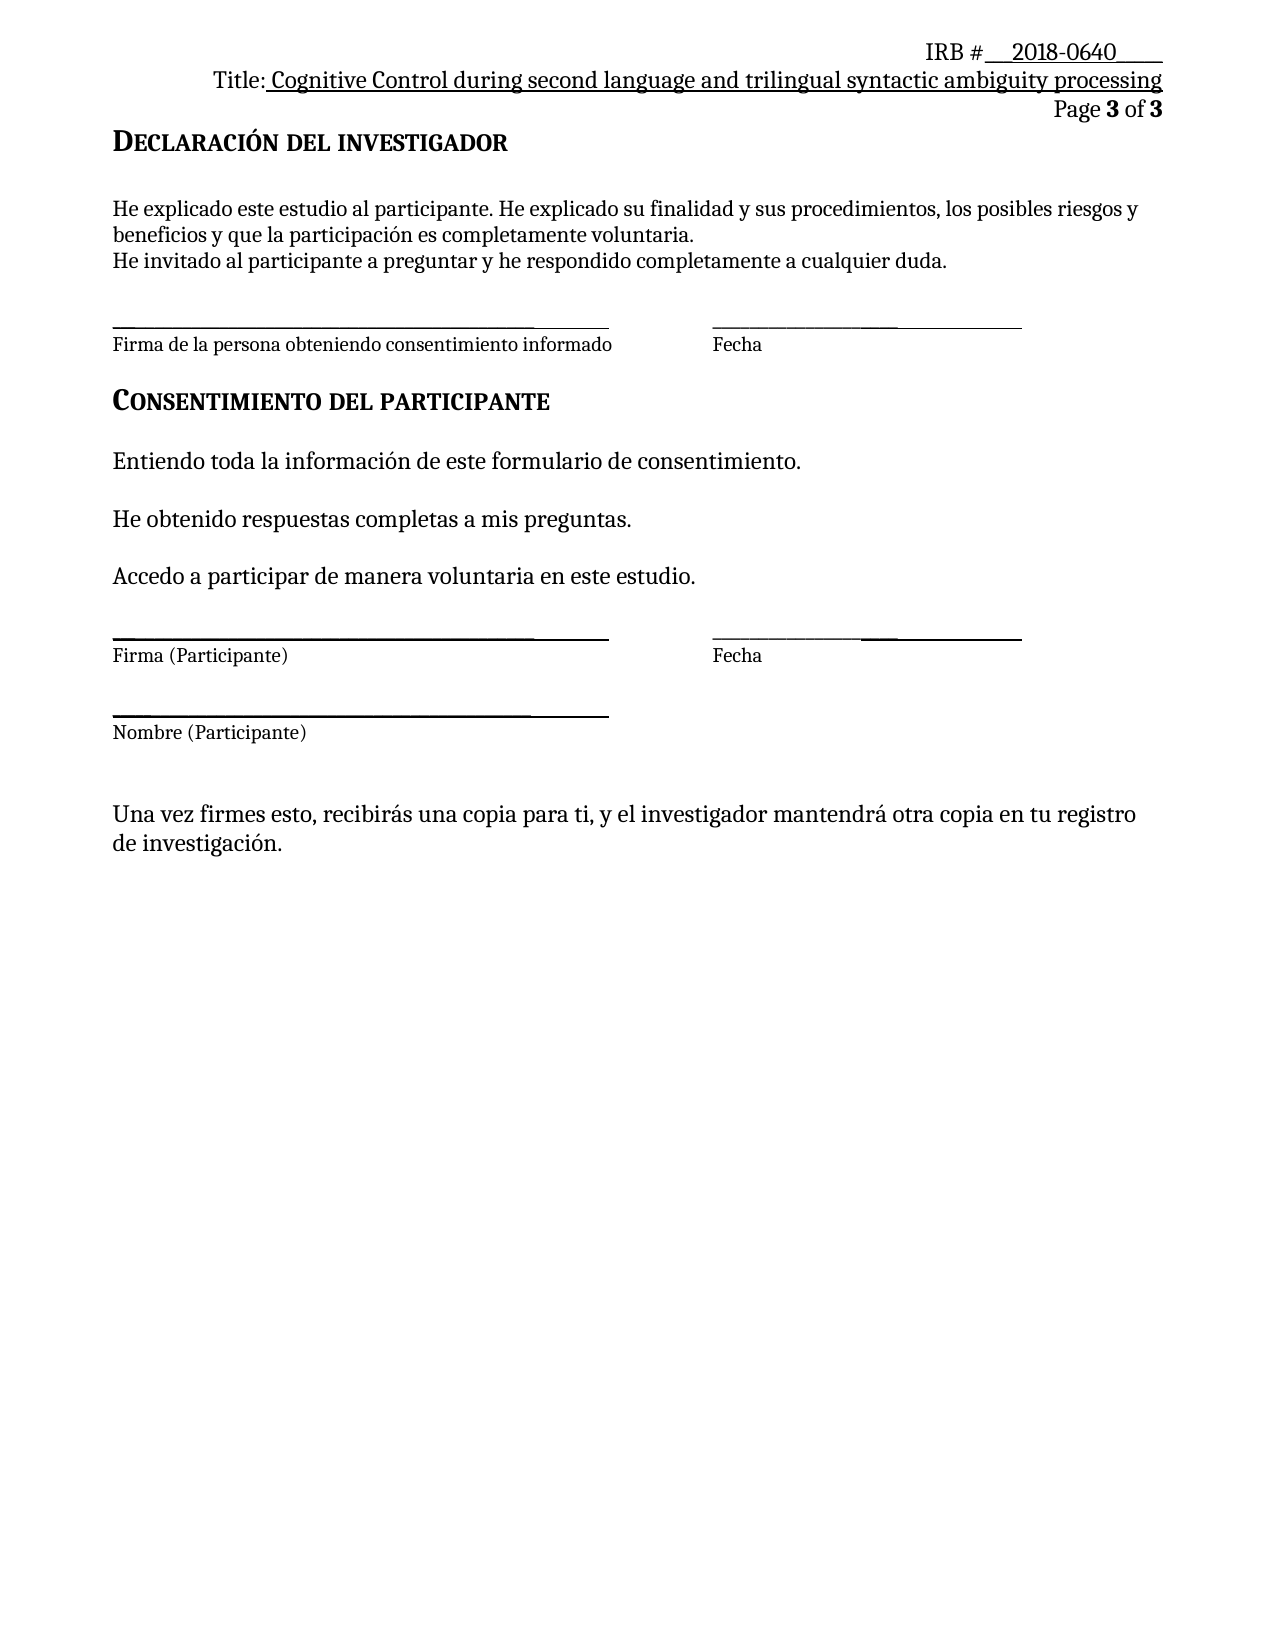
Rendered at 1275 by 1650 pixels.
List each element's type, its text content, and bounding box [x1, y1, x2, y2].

text Consentimiento del participante [112, 382, 1162, 418]
text ______________________________________________ ____________________ [112, 615, 1162, 644]
text Firma de la persona obteniendo consentimiento informado Fecha [112, 332, 1162, 356]
text Entiendo toda la información de este formulario de consentimiento. [112, 447, 1162, 476]
text ______________________________________________ ____________________ [112, 303, 1162, 332]
text Firma (Participante) Fecha [112, 644, 1162, 668]
text He obtenido respuestas completas a mis preguntas. [112, 505, 1162, 533]
text Accedo a participar de manera voluntaria en este estudio. [112, 562, 1162, 591]
text Si tienes preguntas sobre tus derechos como participante en una investigación, llama a la oficina del IRB de la Universidad de Georgetown por teléfono +1 202-687-1506 (de 8:30 a 17:00 EST, de lunes a viernes).Declaración del investigador [112, 124, 1162, 160]
text He invitado al participante a preguntar y he respondido completamente a cualquier duda. [112, 248, 1162, 275]
text ______________________________________________ [112, 692, 1162, 720]
text Nombre (Participante) [112, 720, 1162, 744]
text Una vez firmes esto, recibirás una copia para ti, y el investigador mantendrá otra copia en tu registro de investigación. [112, 800, 1162, 857]
text He explicado este estudio al participante. He explicado su finalidad y sus procedimientos, los posibles riesgos y beneficios y que la participación es completamente voluntaria. [112, 196, 1162, 248]
